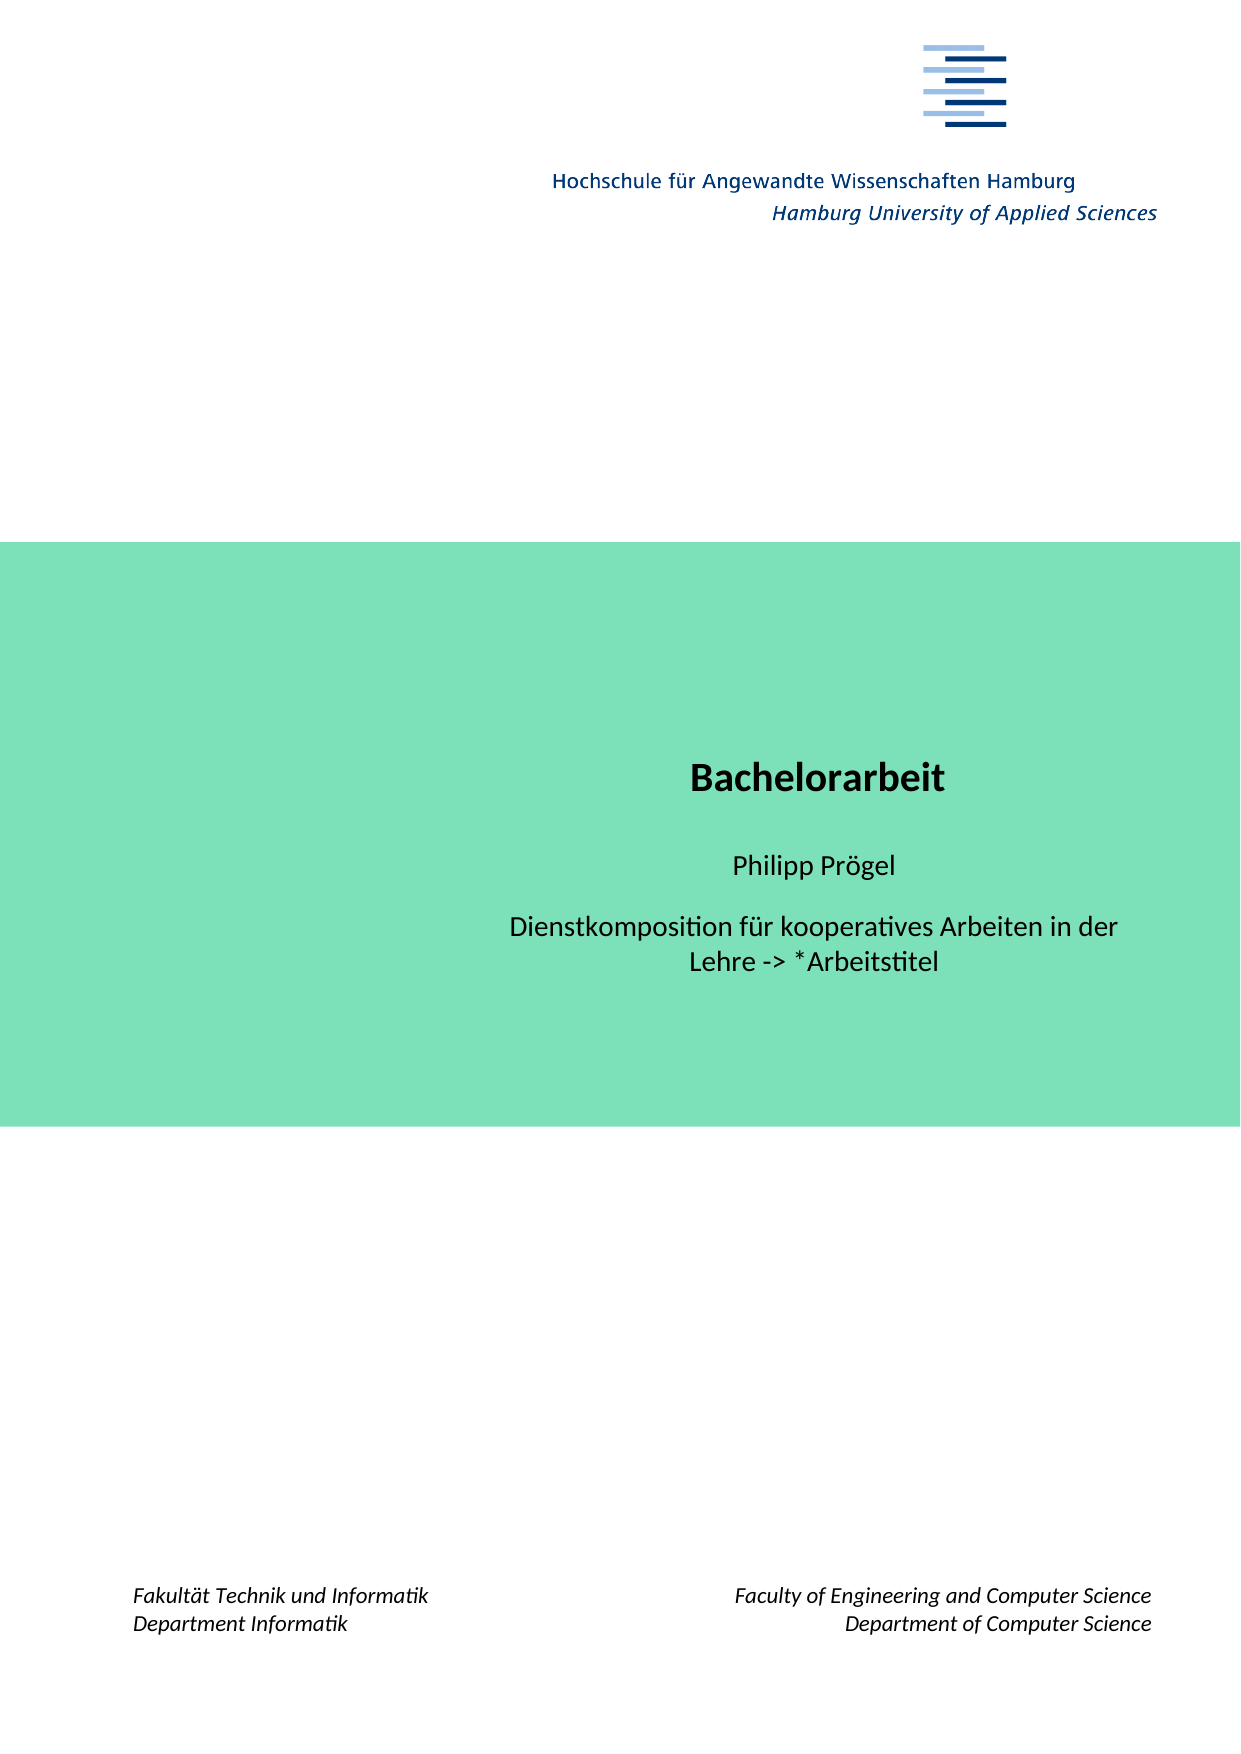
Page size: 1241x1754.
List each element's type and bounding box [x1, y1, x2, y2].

picture [552, 45, 1158, 225]
